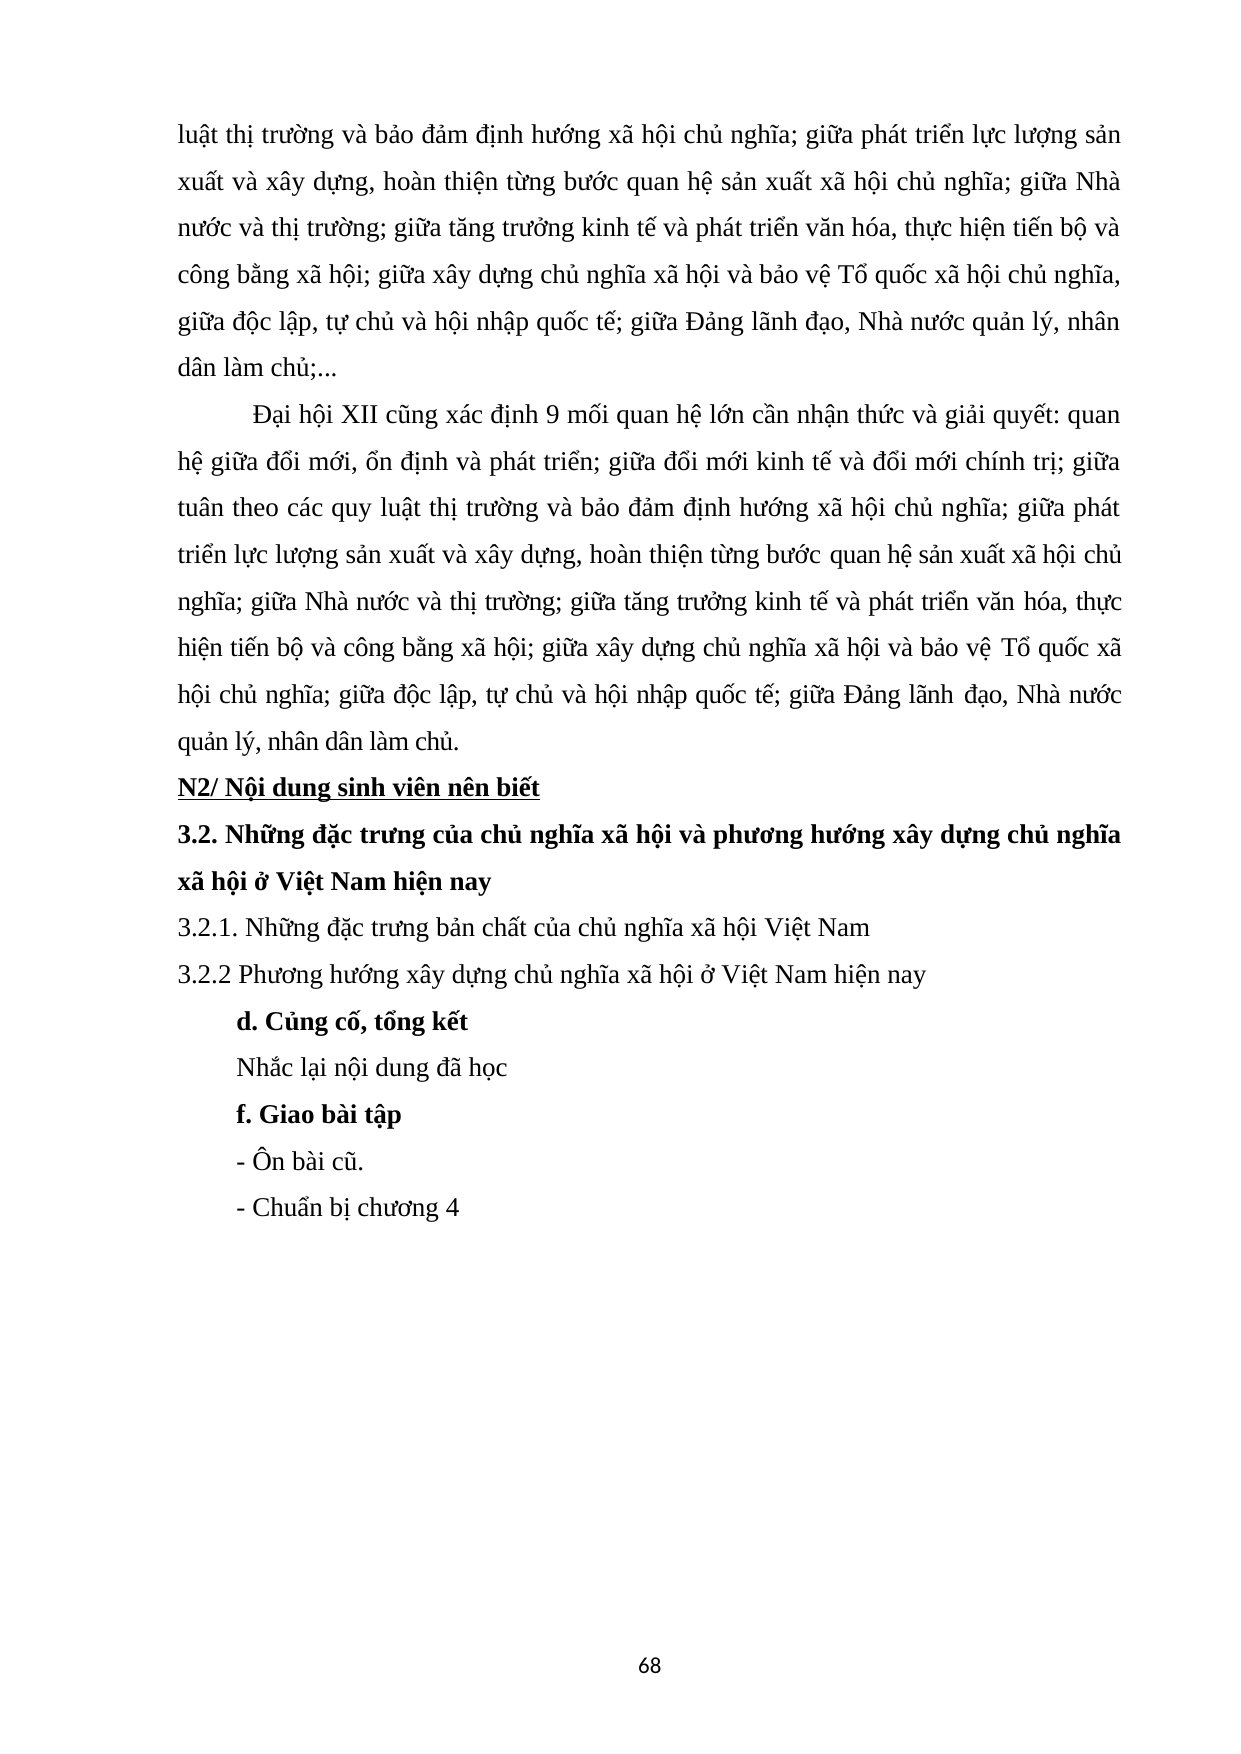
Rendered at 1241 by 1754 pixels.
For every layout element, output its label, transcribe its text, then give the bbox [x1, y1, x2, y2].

text Nhắc lại nội dung đã học [177, 1051, 1122, 1083]
text 3.2. Những đặc trưng của chủ nghĩa xã hội và phương hướng xây dựng chủ nghĩa xã hội ở Việt Nam hiện nay [177, 818, 1122, 896]
text 3.2.1. Những đặc trưng bản chất của chủ nghĩa xã hội Việt Nam [177, 911, 1122, 943]
text Đại hội XII cũng xác định 9 mối quan hệ lớn cần nhận thức và giải quyết: quan hệ giữa đổi mới, ổn định và phát triển; giữa đổi mới kinh tế và đổi mới chính trị; giữa tuân theo các quy luật thị trường và bảo đảm định hướng xã hội chủ nghĩa; giữa phát triển lực lượng sản xuất và xây dựng, hoàn thiện từng bước quan hệ sản xuất xã hội chủ nghĩa; giữa Nhà nước và thị trường; giữa tăng trưởng kinh tế và phát triển văn hóa, thực hiện tiến bộ và công bằng xã hội; giữa xây dựng chủ nghĩa xã hội và bảo vệ Tổ quốc xã hội chủ nghĩa; giữa độc lập, tự chủ và hội nhập quốc tế; giữa Đảng lãnh đạo, Nhà nước quản lý, nhân dân làm chủ. [177, 398, 1122, 756]
text N2/ Nội dung sinh viên nên biết [177, 771, 1122, 803]
text - Chuẩn bị chương 4 [177, 1191, 1122, 1223]
text 3.2.2 Phương hướng xây dựng chủ nghĩa xã hội ở Việt Nam hiện nay [177, 958, 1122, 989]
text f. Giao bài tập [177, 1098, 1122, 1129]
text - Ôn bài cũ. [177, 1145, 1122, 1176]
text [177, 118, 1122, 383]
text d. Củng cố, tổng kết [177, 1005, 1122, 1036]
